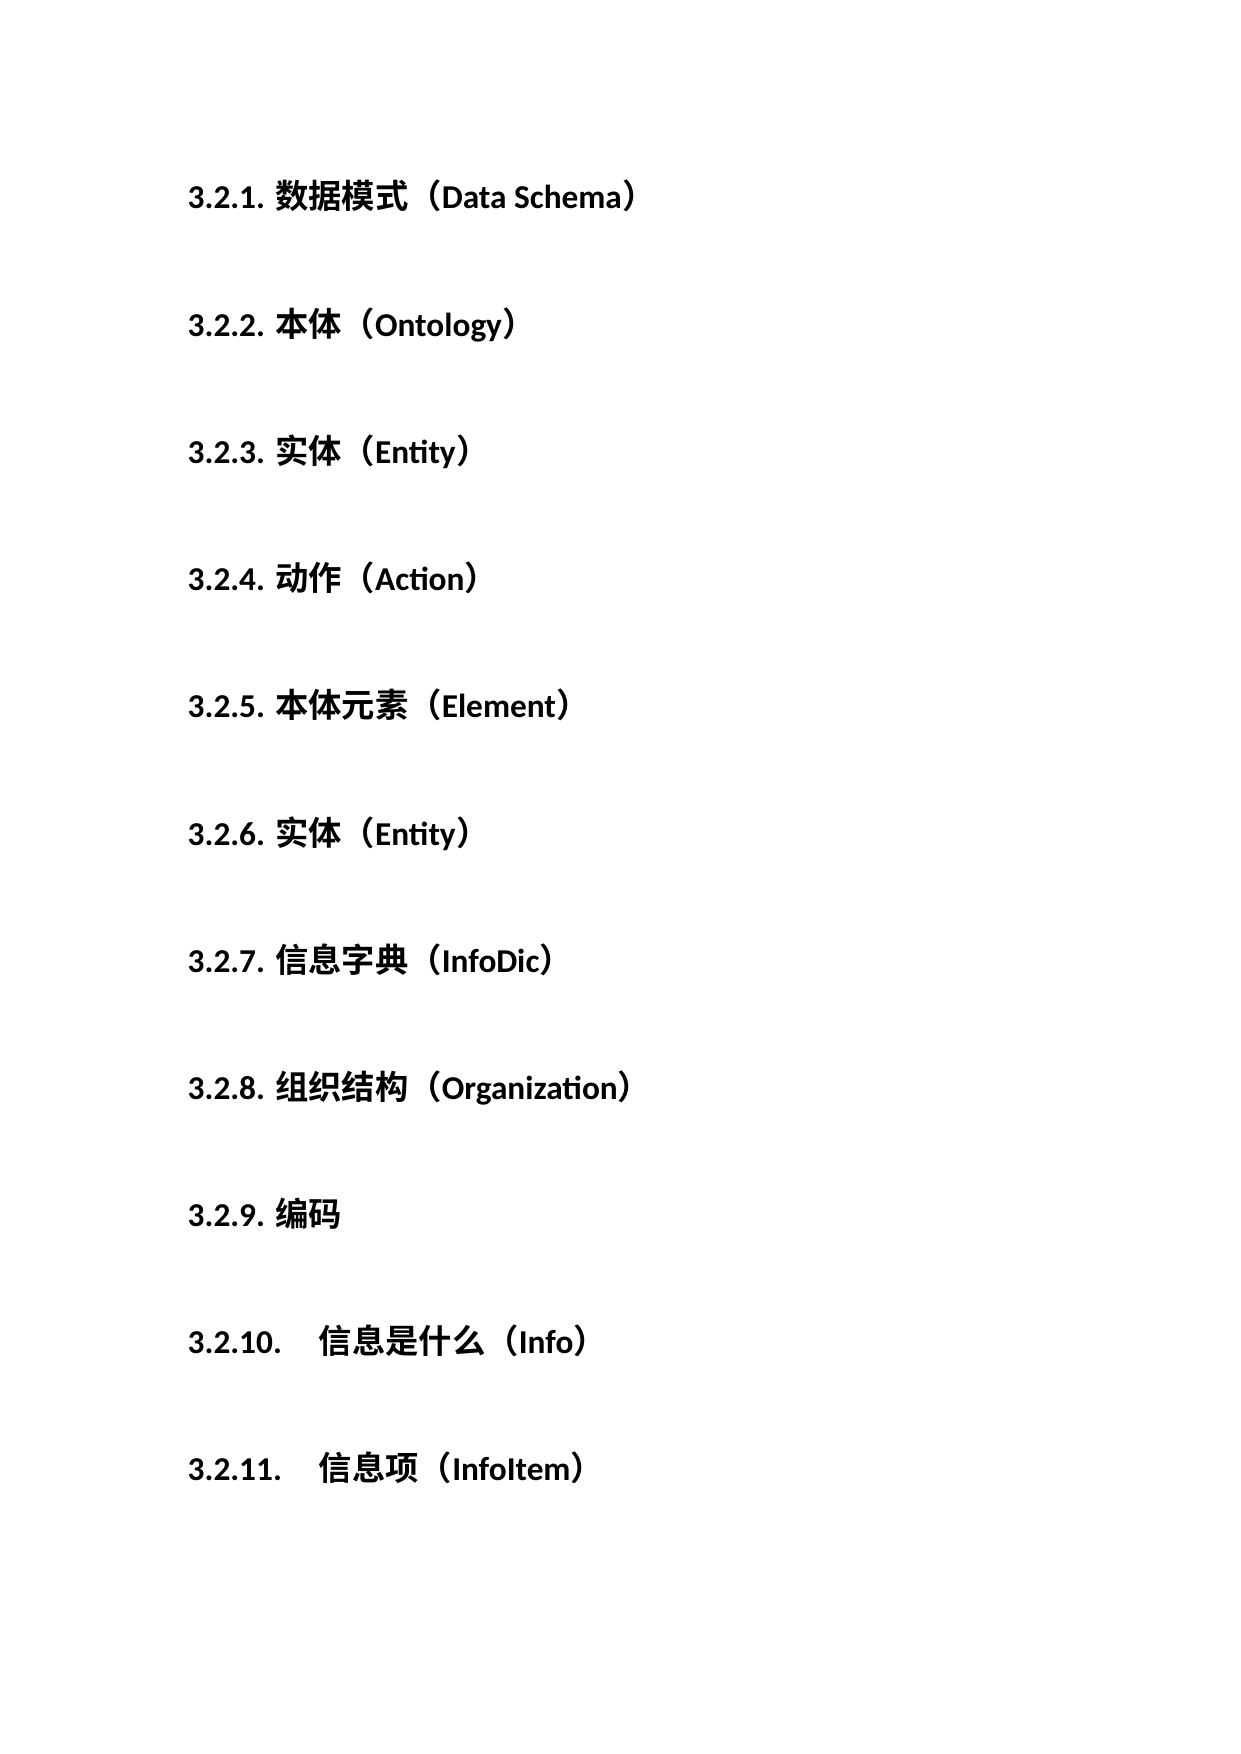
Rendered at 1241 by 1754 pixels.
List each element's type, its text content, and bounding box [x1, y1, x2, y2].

subtitle 本体元素（Element） [187, 671, 1053, 736]
subtitle 本体（Ontology） [187, 289, 1053, 354]
subtitle 编码 [187, 1179, 1053, 1244]
subtitle 信息是什么（Info） [187, 1307, 1053, 1372]
subtitle 组织结构（Organization） [187, 1052, 1053, 1117]
subtitle 动作（Action） [187, 543, 1053, 608]
subtitle 数据模式（Data Schema） [187, 162, 1053, 227]
subtitle 实体（Entity） [187, 798, 1053, 863]
subtitle 信息项（InfoItem） [187, 1434, 1053, 1499]
subtitle 实体（Entity） [187, 416, 1053, 481]
subtitle 信息字典（InfoDic） [187, 925, 1053, 990]
